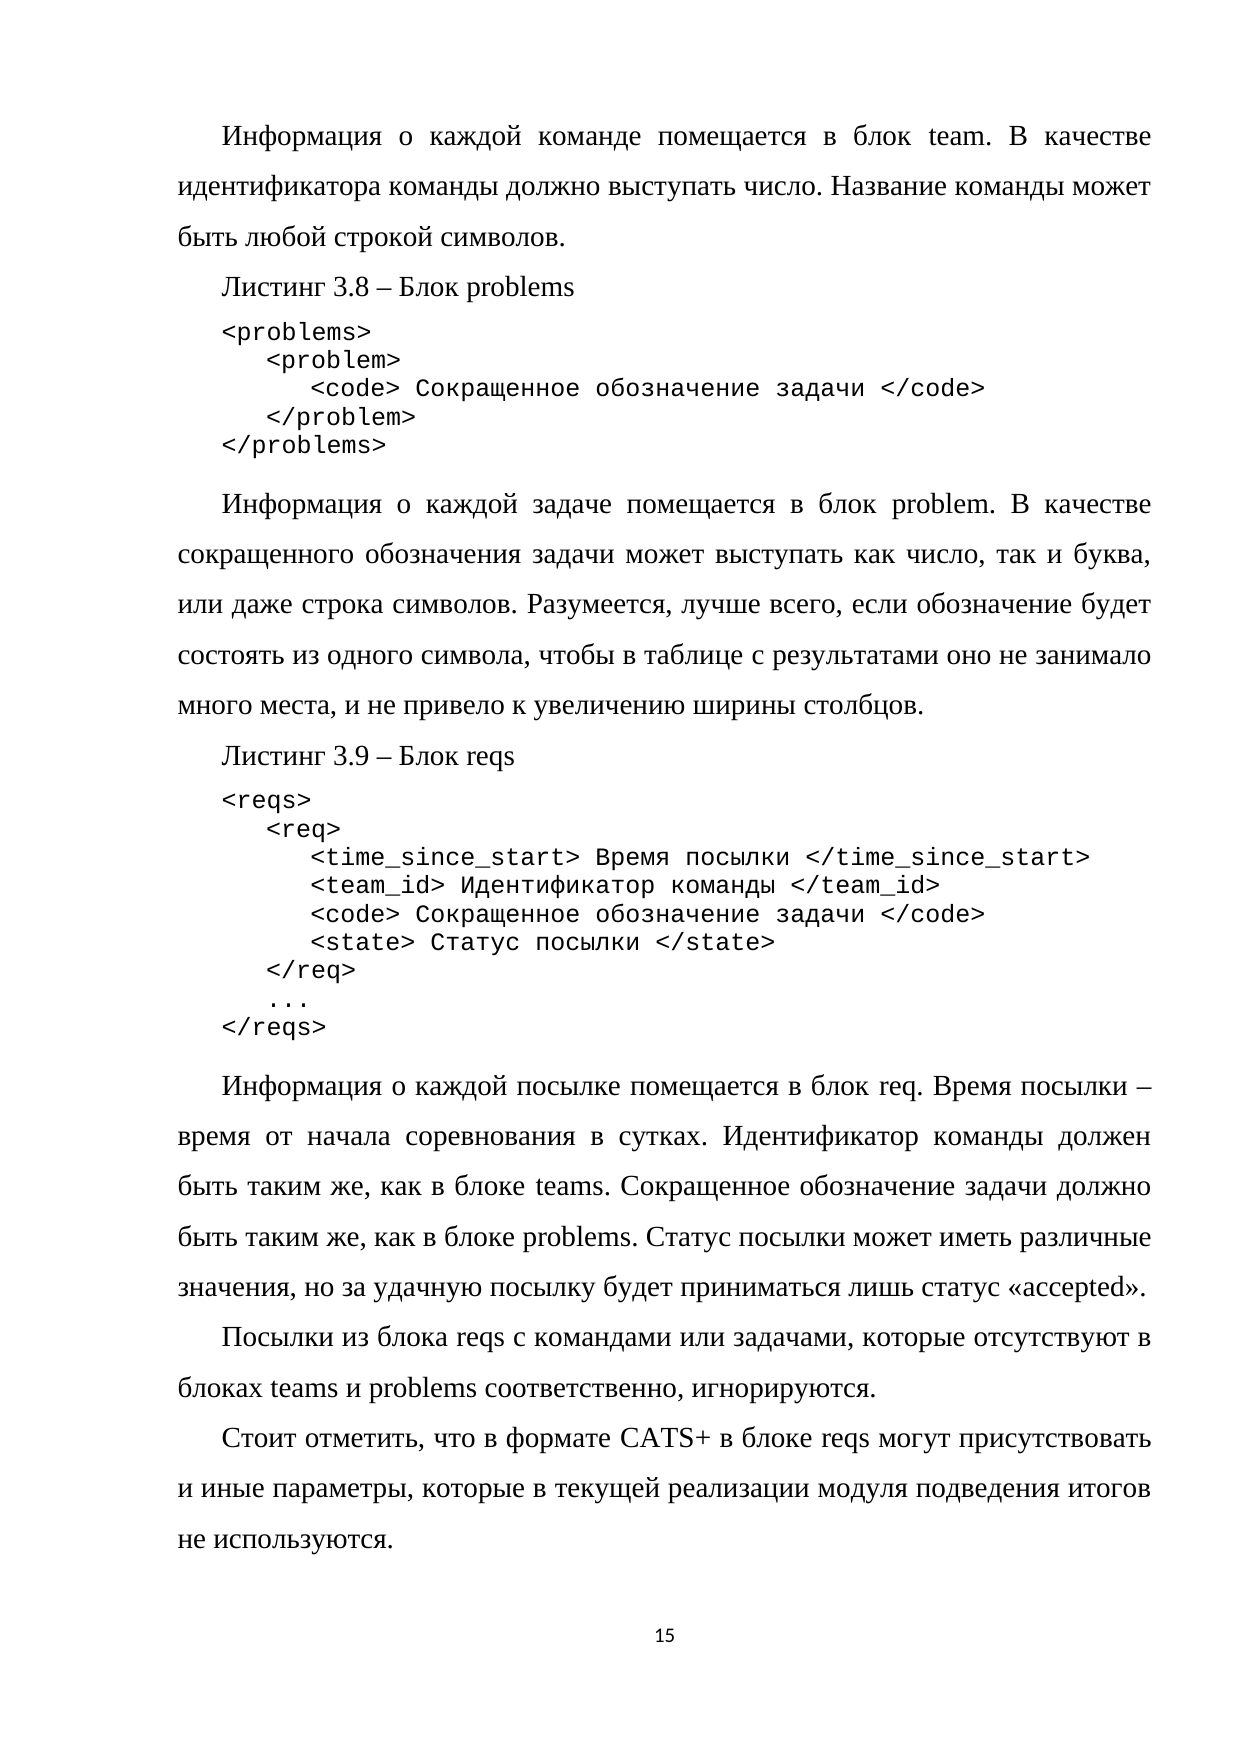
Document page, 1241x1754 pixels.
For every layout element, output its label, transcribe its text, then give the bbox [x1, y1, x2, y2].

text Листинг 3.8 – Блок problems [177, 269, 1152, 303]
text Листинг 3.9 – Блок reqs [177, 738, 1152, 771]
text <code> Сокращенное обозначение задачи </code> [177, 901, 1152, 929]
text Стоит отметить, что в формате CATS+ в блоке reqs могут присутствовать и иные параметры, которые в текущей реализации модуля подведения итогов не используются. [177, 1420, 1152, 1554]
text <problem> [177, 348, 1152, 376]
text </req> [177, 958, 1152, 986]
text Информация о каждой команде помещается в блок team. В качестве идентификатора команды должно выступать число. Название команды может быть любой строкой символов. [177, 118, 1152, 252]
text Посылки из блока reqs с командами или задачами, которые отсутствуют в блоках teams и problems соответственно, игнорируются. [177, 1319, 1152, 1403]
text ... [177, 986, 1152, 1014]
text <reqs> [177, 788, 1152, 816]
text </problem> [177, 404, 1152, 433]
text <problems> [177, 319, 1152, 348]
text <team_id> Идентификатор команды </team_id> [177, 873, 1152, 901]
text Информация о каждой посылке помещается в блок req. Время посылки – время от начала соревнования в сутках. Идентификатор команды должен быть таким же, как в блоке teams. Сокращенное обозначение задачи должно быть таким же, как в блоке problems. Статус посылки может иметь различные значения, но за удачную посылку будет приниматься лишь статус «accepted». [177, 1068, 1152, 1303]
text </problems> [177, 433, 1152, 461]
text </reqs> [177, 1014, 1152, 1043]
text Информация о каждой задаче помещается в блок problem. В качестве сокращенного обозначения задачи может выступать как число, так и буква, или даже строка символов. Разумеется, лучше всего, если обозначение будет состоять из одного символа, чтобы в таблице c результатами оно не занимало много места, и не привело к увеличению ширины столбцов. [177, 486, 1152, 721]
text <req> [177, 816, 1152, 844]
text <code> Сокращенное обозначение задачи </code> [177, 376, 1152, 404]
text <state> Статус посылки </state> [177, 929, 1152, 958]
text <time_since_start> Время посылки </time_since_start> [177, 844, 1152, 873]
